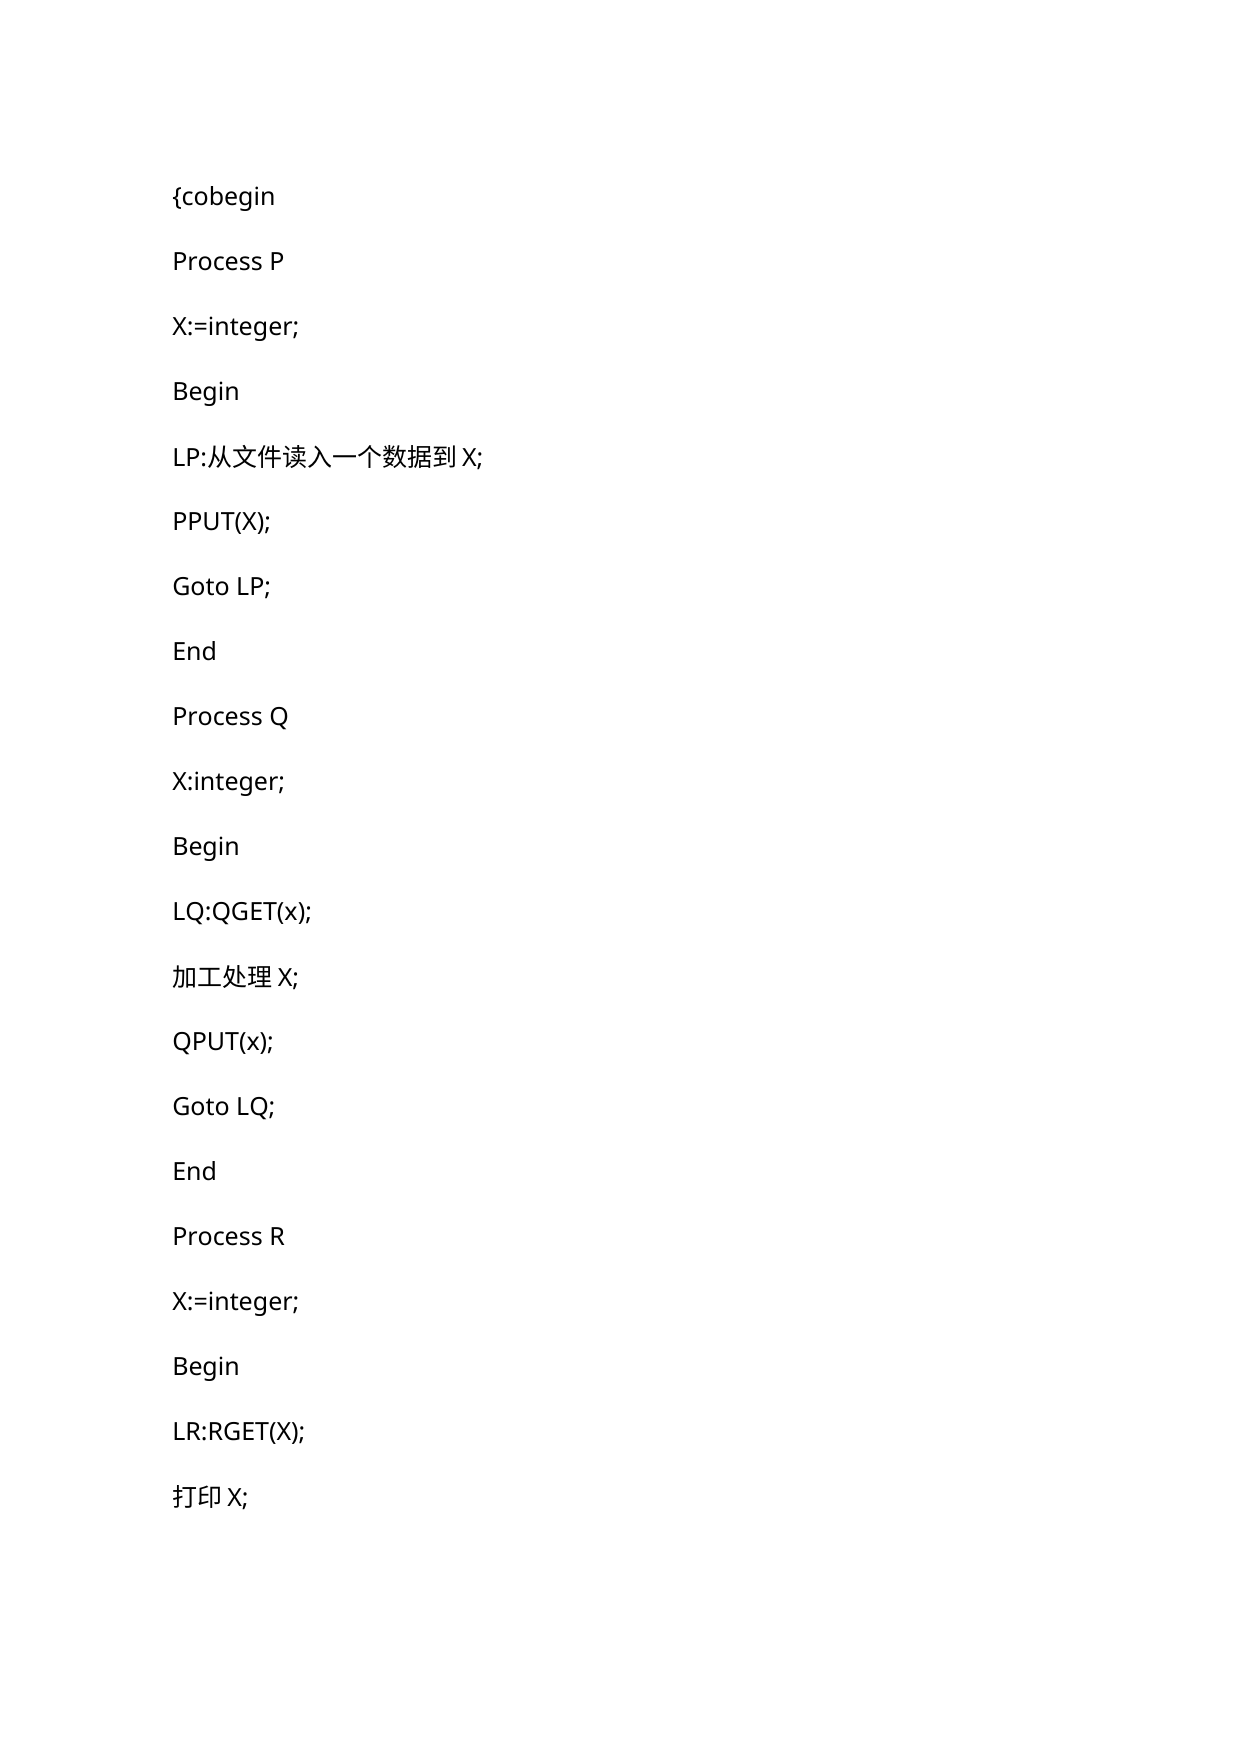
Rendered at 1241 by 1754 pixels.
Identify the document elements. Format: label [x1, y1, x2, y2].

table_cell [170, 162, 1070, 1530]
